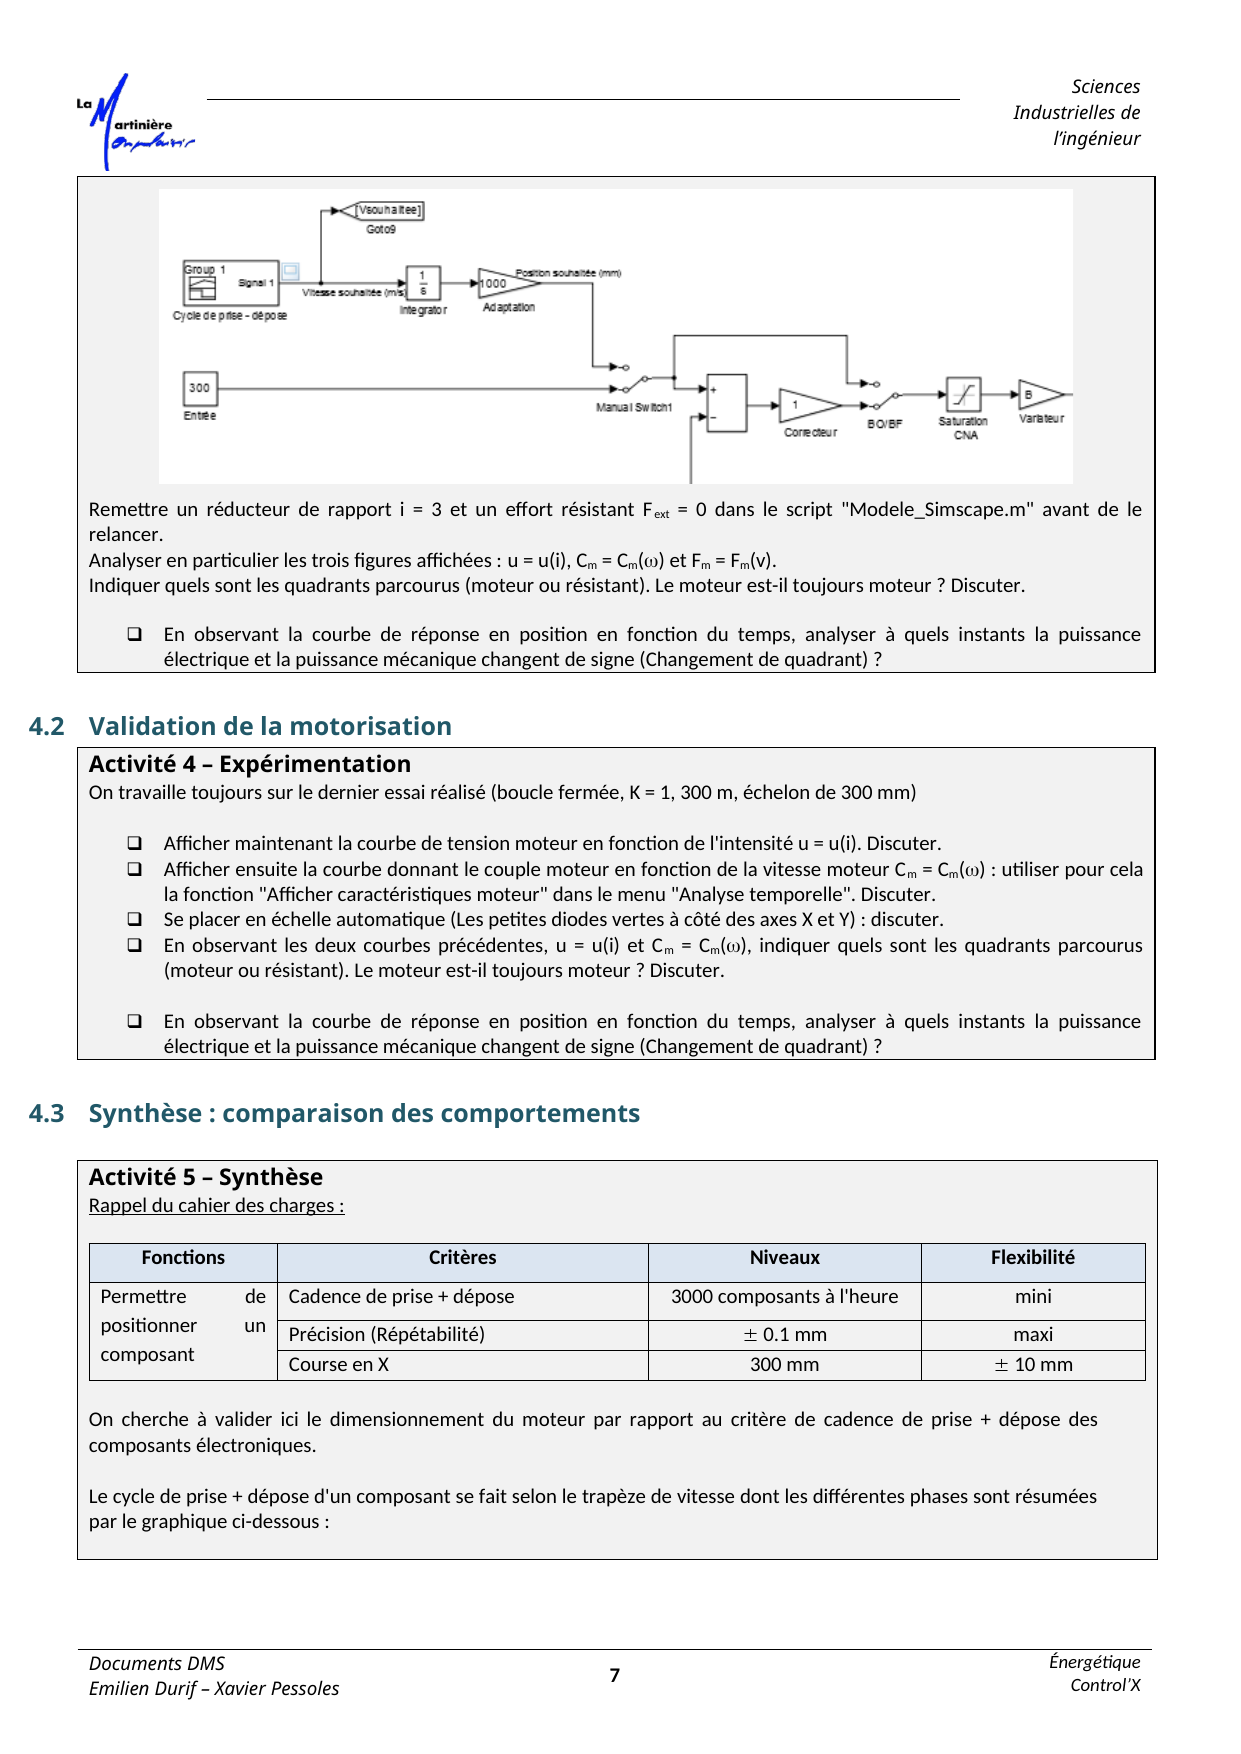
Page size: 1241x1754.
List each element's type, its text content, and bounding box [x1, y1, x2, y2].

subtitle Validation de la motorisation [29, 708, 1152, 742]
picture [159, 189, 1074, 484]
table_header Activité 4 – Expérimentation On travaille toujours sur le dernier essai réalisé (boucle fermée, K = 1, 300 m, échelon de 300 mm) Afficher maintenant la courbe de tension moteur en fonction de l'intensité u = u(i). Discuter. Afficher ensuite la courbe donnant le couple moteur en fonction de la vitesse moteur Cm = Cm() : utiliser pour cela la fonction "Afficher caractéristiques moteur" dans le menu "Analyse temporelle". Discuter. Se placer en échelle automatique (Les petites diodes vertes à côté des axes X et Y) : discuter. En observant les deux courbes précédentes, u = u(i) et Cm = Cm(), indiquer quels sont les quadrants parcourus (moteur ou résistant). Le moteur est-il toujours moteur ? Discuter. En observant la courbe de réponse en position en fonction du temps, analyser à quels instants la puissance électrique et la puissance mécanique changent de signe (Changement de quadrant) ? [78, 748, 1154, 1059]
picture [77, 73, 195, 171]
subtitle Synthèse : comparaison des comportements [29, 1096, 1152, 1130]
